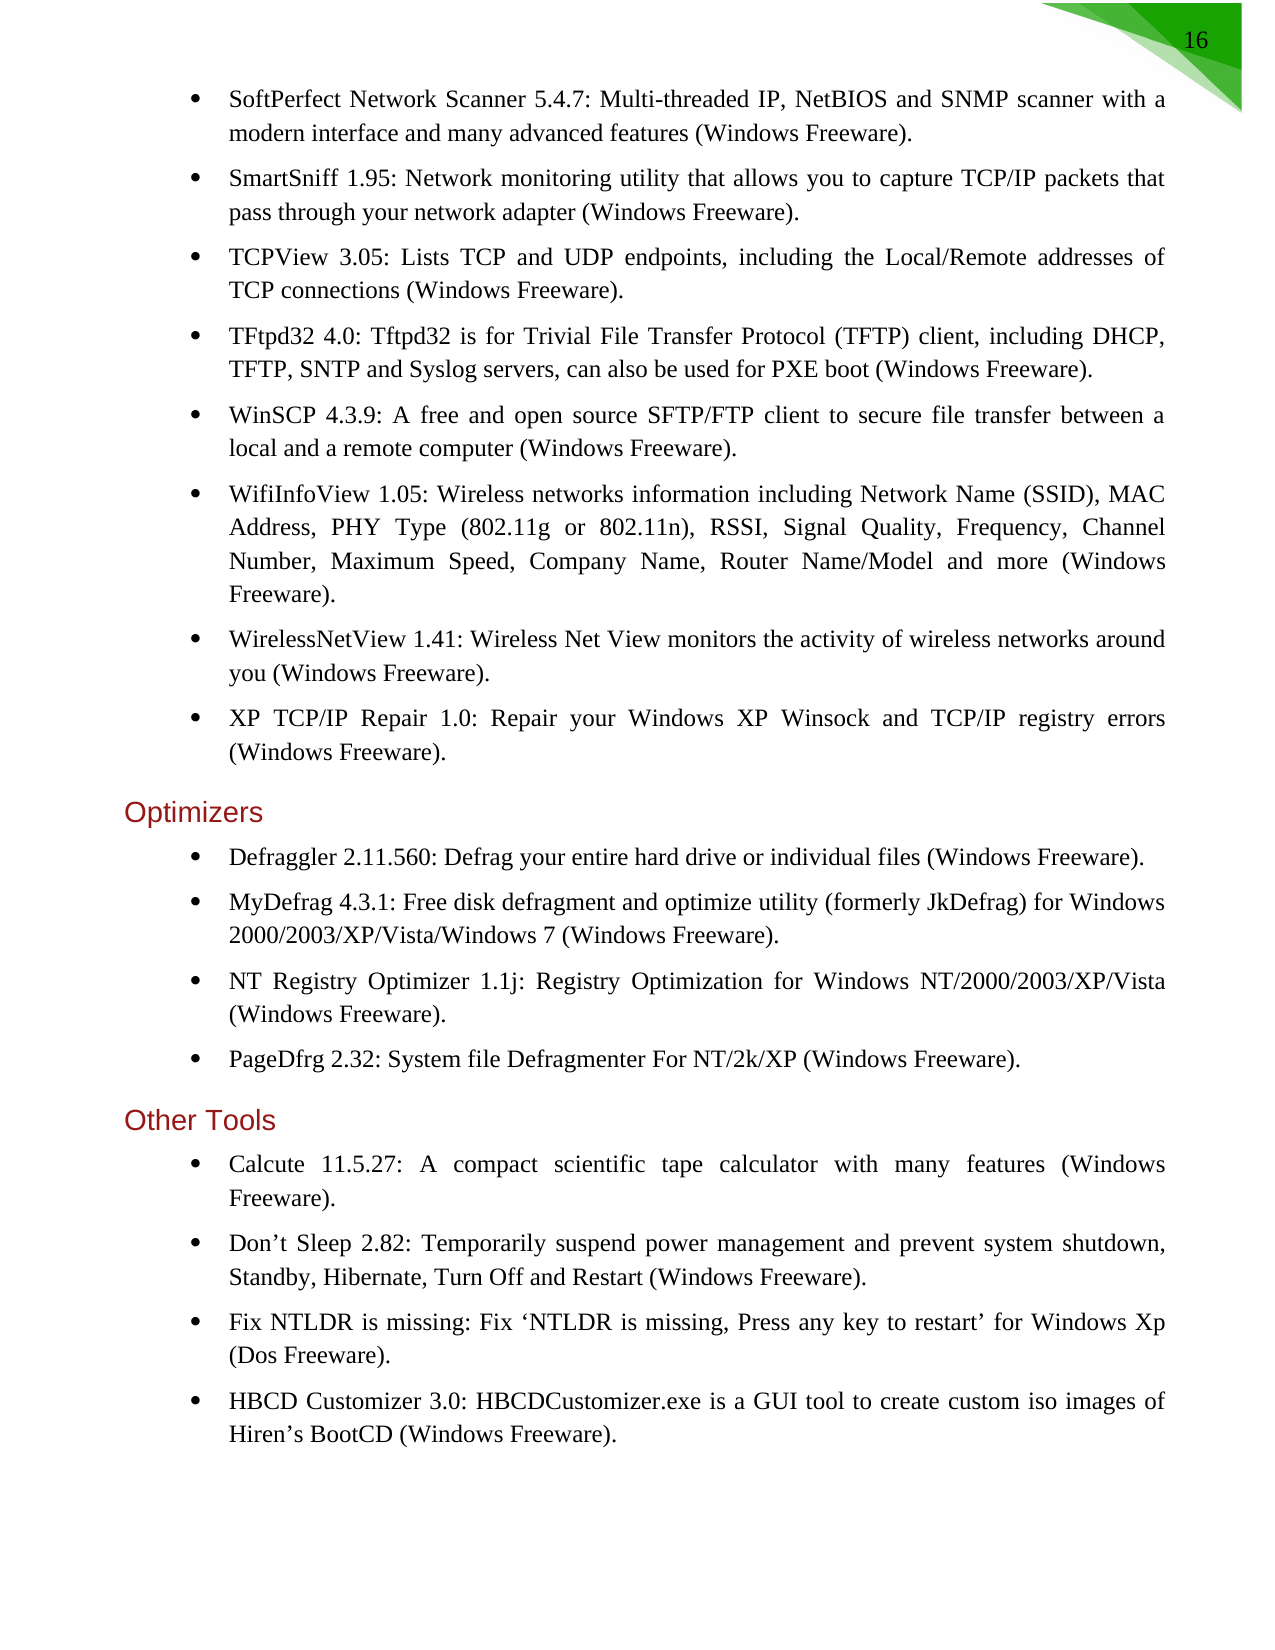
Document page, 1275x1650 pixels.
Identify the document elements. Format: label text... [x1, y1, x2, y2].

list PageDfrg 2.32: System file Defragmenter For NT/2k/XP (Windows Freeware). [191, 1044, 1167, 1073]
list HBCD Customizer 3.0: HBCDCustomizer.exe is a GUI tool to create custom iso images of Hiren’s BootCD (Windows Freeware). [191, 1386, 1167, 1448]
list SmartSniff 1.95: Network monitoring utility that allows you to capture TCP/IP packets that pass through your network adapter (Windows Freeware). [191, 163, 1167, 226]
list SoftPerfect Network Scanner 5.4.7: Multi-threaded IP, NetBIOS and SNMP scanner with a modern interface and many advanced features (Windows Freeware). [191, 84, 1167, 147]
list MyDefrag 4.3.1: Free disk defragment and optimize utility (formerly JkDefrag) for Windows 2000/2003/XP/Vista/Windows 7 (Windows Freeware). [191, 887, 1167, 949]
list TFtpd32 4.0: Tftpd32 is for Trivial File Transfer Protocol (TFTP) client, including DHCP, TFTP, SNTP and Syslog servers, can also be used for PXE boot (Windows Freeware). [191, 321, 1167, 383]
list NT Registry Optimizer 1.1j: Registry Optimization for Windows NT/2000/2003/XP/Vista (Windows Freeware). [191, 966, 1167, 1028]
subtitle Optimizers [124, 796, 1167, 829]
list Fix NTLDR is missing: Fix ‘NTLDR is missing, Press any key to restart’ for Windows Xp (Dos Freeware). [191, 1307, 1167, 1369]
list Defraggler 2.11.560: Defrag your entire hard drive or individual files (Windows Freeware). [191, 842, 1167, 870]
list XP TCP/IP Repair 1.0: Repair your Windows XP Winsock and TCP/IP registry errors (Windows Freeware). [191, 703, 1167, 766]
list WifiInfoView 1.05: Wireless networks information including Network Name (SSID), MAC Address, PHY Type (802.11g or 802.11n), RSSI, Signal Quality, Frequency, Channel Number, Maximum Speed, Company Name, Router Name/Model and more (Windows Freeware). [191, 479, 1167, 608]
list TCPView 3.05: Lists TCP and UDP endpoints, including the Local/Remote addresses of TCP connections (Windows Freeware). [191, 242, 1167, 304]
list WirelessNetView 1.41: Wireless Net View monitors the activity of wireless networks around you (Windows Freeware). [191, 624, 1167, 687]
picture [1037, 3, 1242, 113]
list Don’t Sleep 2.82: Temporarily suspend power management and prevent system shutdown, Standby, Hibernate, Turn Off and Restart (Windows Freeware). [191, 1228, 1167, 1290]
subtitle Other Tools [124, 1103, 1167, 1137]
list Calcute 11.5.27: A compact scientific tape calculator with many features (Windows Freeware). [191, 1149, 1167, 1211]
list WinSCP 4.3.9: A free and open source SFTP/FTP client to secure file transfer between a local and a remote computer (Windows Freeware). [191, 400, 1167, 462]
